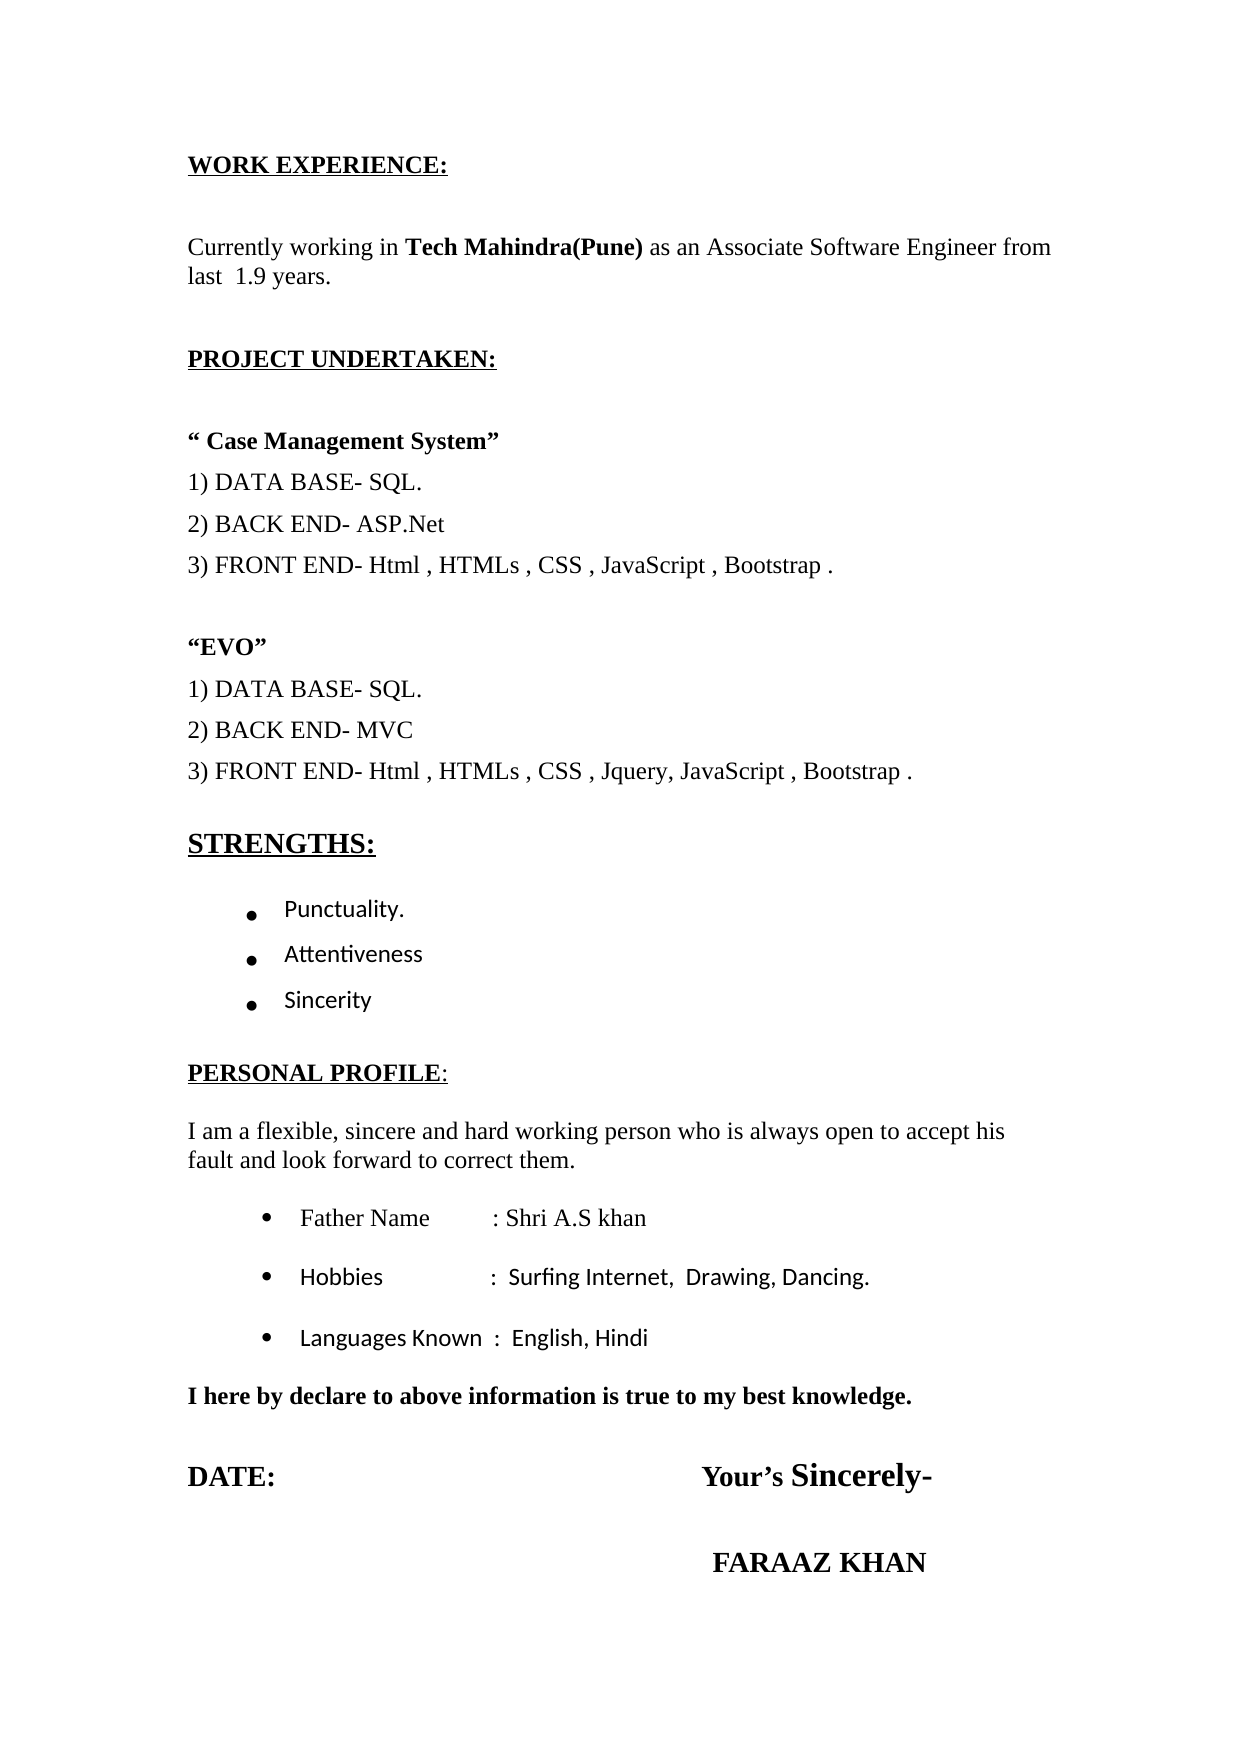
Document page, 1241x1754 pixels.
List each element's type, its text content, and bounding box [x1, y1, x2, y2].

text 2) BACK END- ASP.Net [187, 509, 1053, 537]
text PROJECT UNDERTAKEN: [187, 344, 1053, 372]
list Punctuality. [247, 893, 1053, 933]
subtitle PERSONAL PROFILE: [187, 1058, 1053, 1087]
text 1) DATA BASE- SQL. [187, 467, 1053, 496]
text “ Case Management System” [187, 426, 1053, 455]
text 1) DATA BASE- SQL. [187, 674, 1053, 702]
subtitle DATE: Your’s Sincerely- FARAAZ KHAN [187, 1439, 1053, 1583]
list Attentiveness [247, 938, 1053, 978]
subtitle I am a flexible, sincere and hard working person who is always open to accept his fault and look forward to correct them. [187, 1116, 1053, 1173]
text 2) BACK END- MVC [187, 715, 1053, 744]
text “EVO” [187, 632, 1053, 661]
text STRENGTHS: [187, 826, 1053, 860]
list Sincerity [247, 984, 1053, 1023]
text WORK EXPERIENCE: [187, 150, 1053, 179]
text 3) FRONT END- Html , HTMLs , CSS , JavaScript , Bootstrap . [187, 550, 1053, 579]
list Hobbies : Surfing Internet, Drawing, Dancing. [262, 1261, 1053, 1291]
subtitle Father Name : Shri A.S khan [262, 1203, 1053, 1231]
text 3) FRONT END- Html , HTMLs , CSS , Jquery, JavaScript , Bootstrap . [187, 756, 1053, 785]
text Currently working in Tech Mahindra(Pune) as an Associate Software Engineer from last 1.9 years. [187, 232, 1053, 290]
subtitle I here by declare to above information is true to my best knowledge. [187, 1381, 1053, 1410]
list Languages Known : English, Hindi [262, 1322, 1053, 1352]
